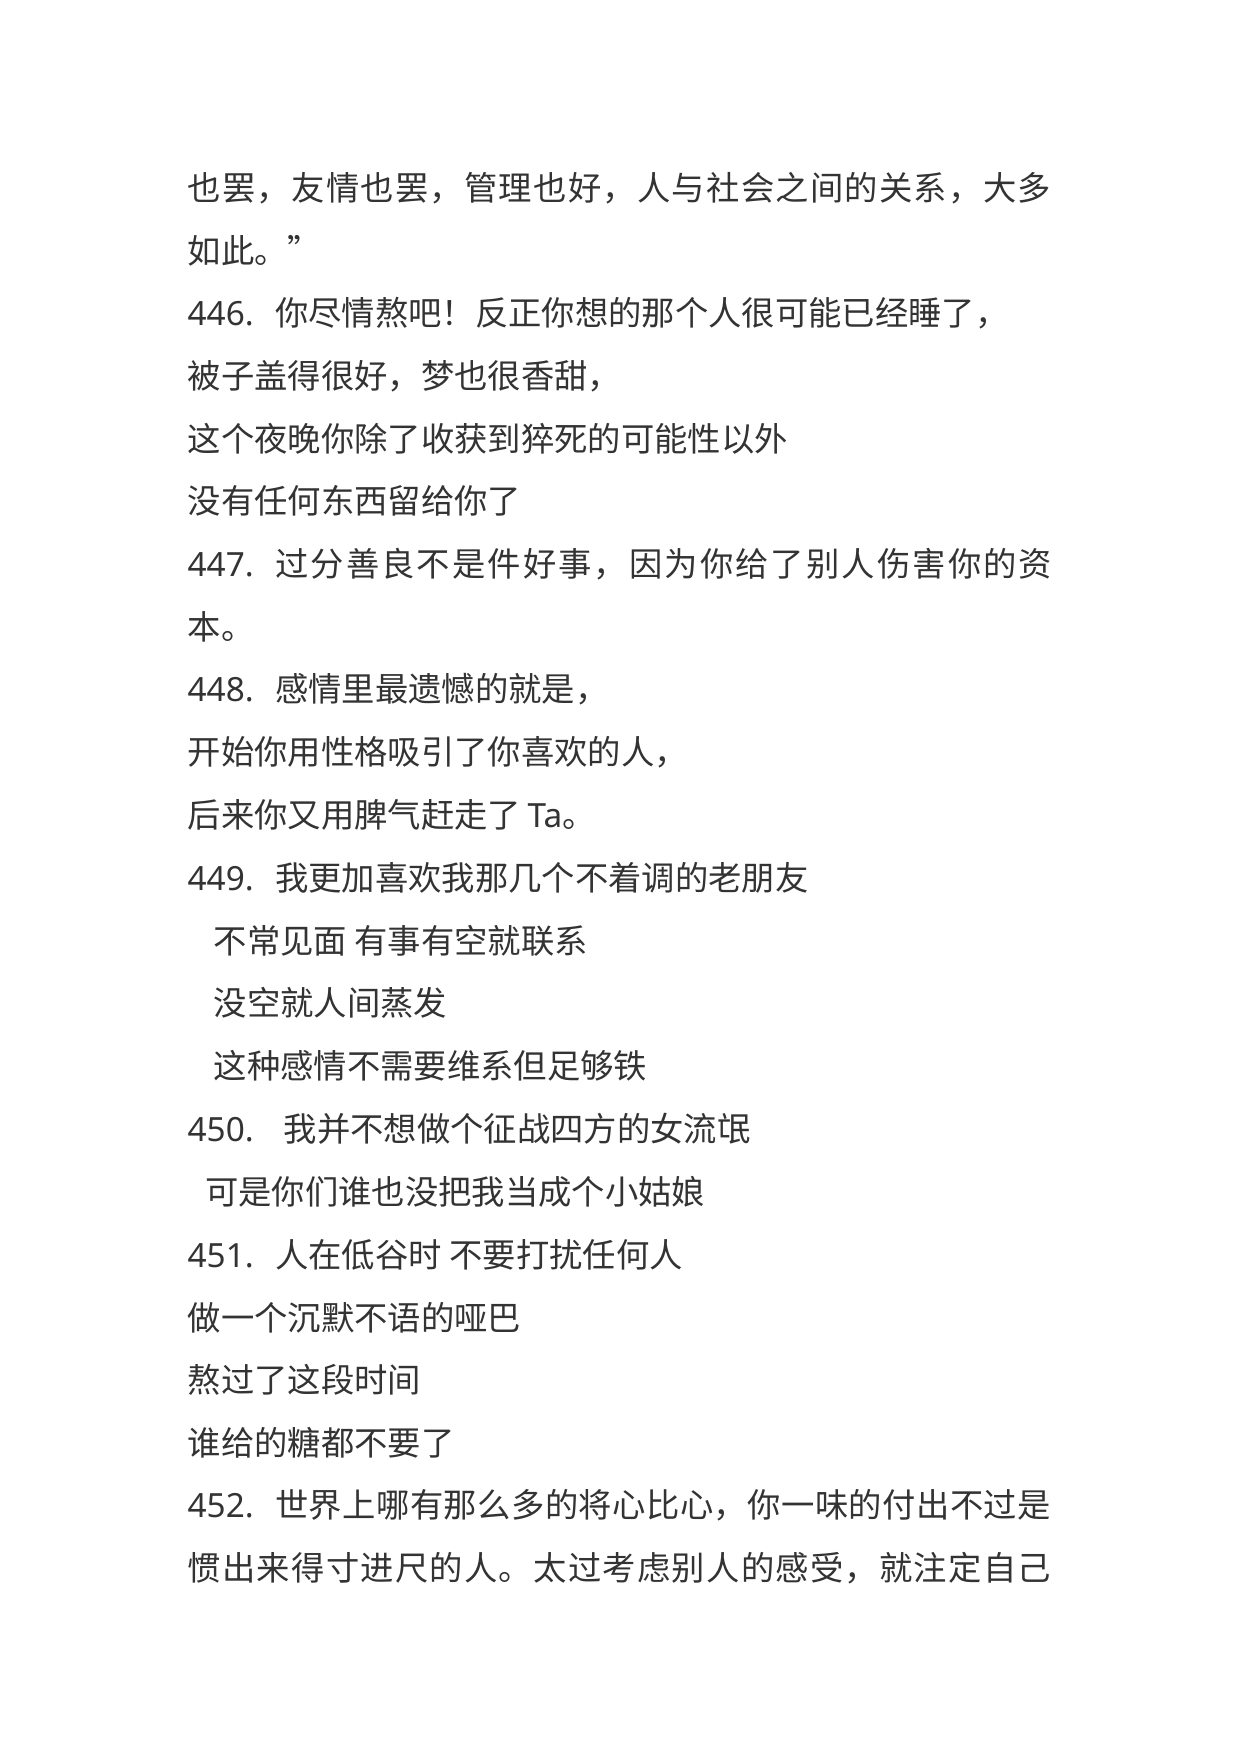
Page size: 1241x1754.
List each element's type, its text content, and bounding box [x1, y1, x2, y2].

list 我并不想做个征战四方的女流氓 可是你们谁也没把我当成个小姑娘 [187, 1103, 1053, 1214]
list 我更加喜欢我那几个不着调的老朋友 不常见面 有事有空就联系 没空就人间蒸发 这种感情不需要维系但足够铁 [187, 852, 1053, 1088]
list 人在低谷时 不要打扰任何人 做一个沉默不语的哑巴 熬过了这段时间 谁给的糖都不要了 ​​​​ [187, 1229, 1053, 1465]
list 感情里最遗憾的就是， 开始你用性格吸引了你喜欢的人， 后来你又用脾气赶走了Ta。 ​​​​ [187, 663, 1053, 837]
list 你尽情熬吧！反正你想的那个人很可能已经睡了， 被子盖得很好，梦也很香甜， 这个夜晚你除了收获到猝死的可能性以外 没有任何东西留给你了 [187, 287, 1053, 523]
list 过分善良不是件好事，因为你给了别人伤害你的资本。 [187, 538, 1053, 649]
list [187, 1479, 1053, 1590]
list “始于无话不谈，终于无话可说。世间的关系，爱情也罢，友情也罢，管理也好，人与社会之间的关系，大多如此。” ​​​​ [187, 162, 1053, 273]
